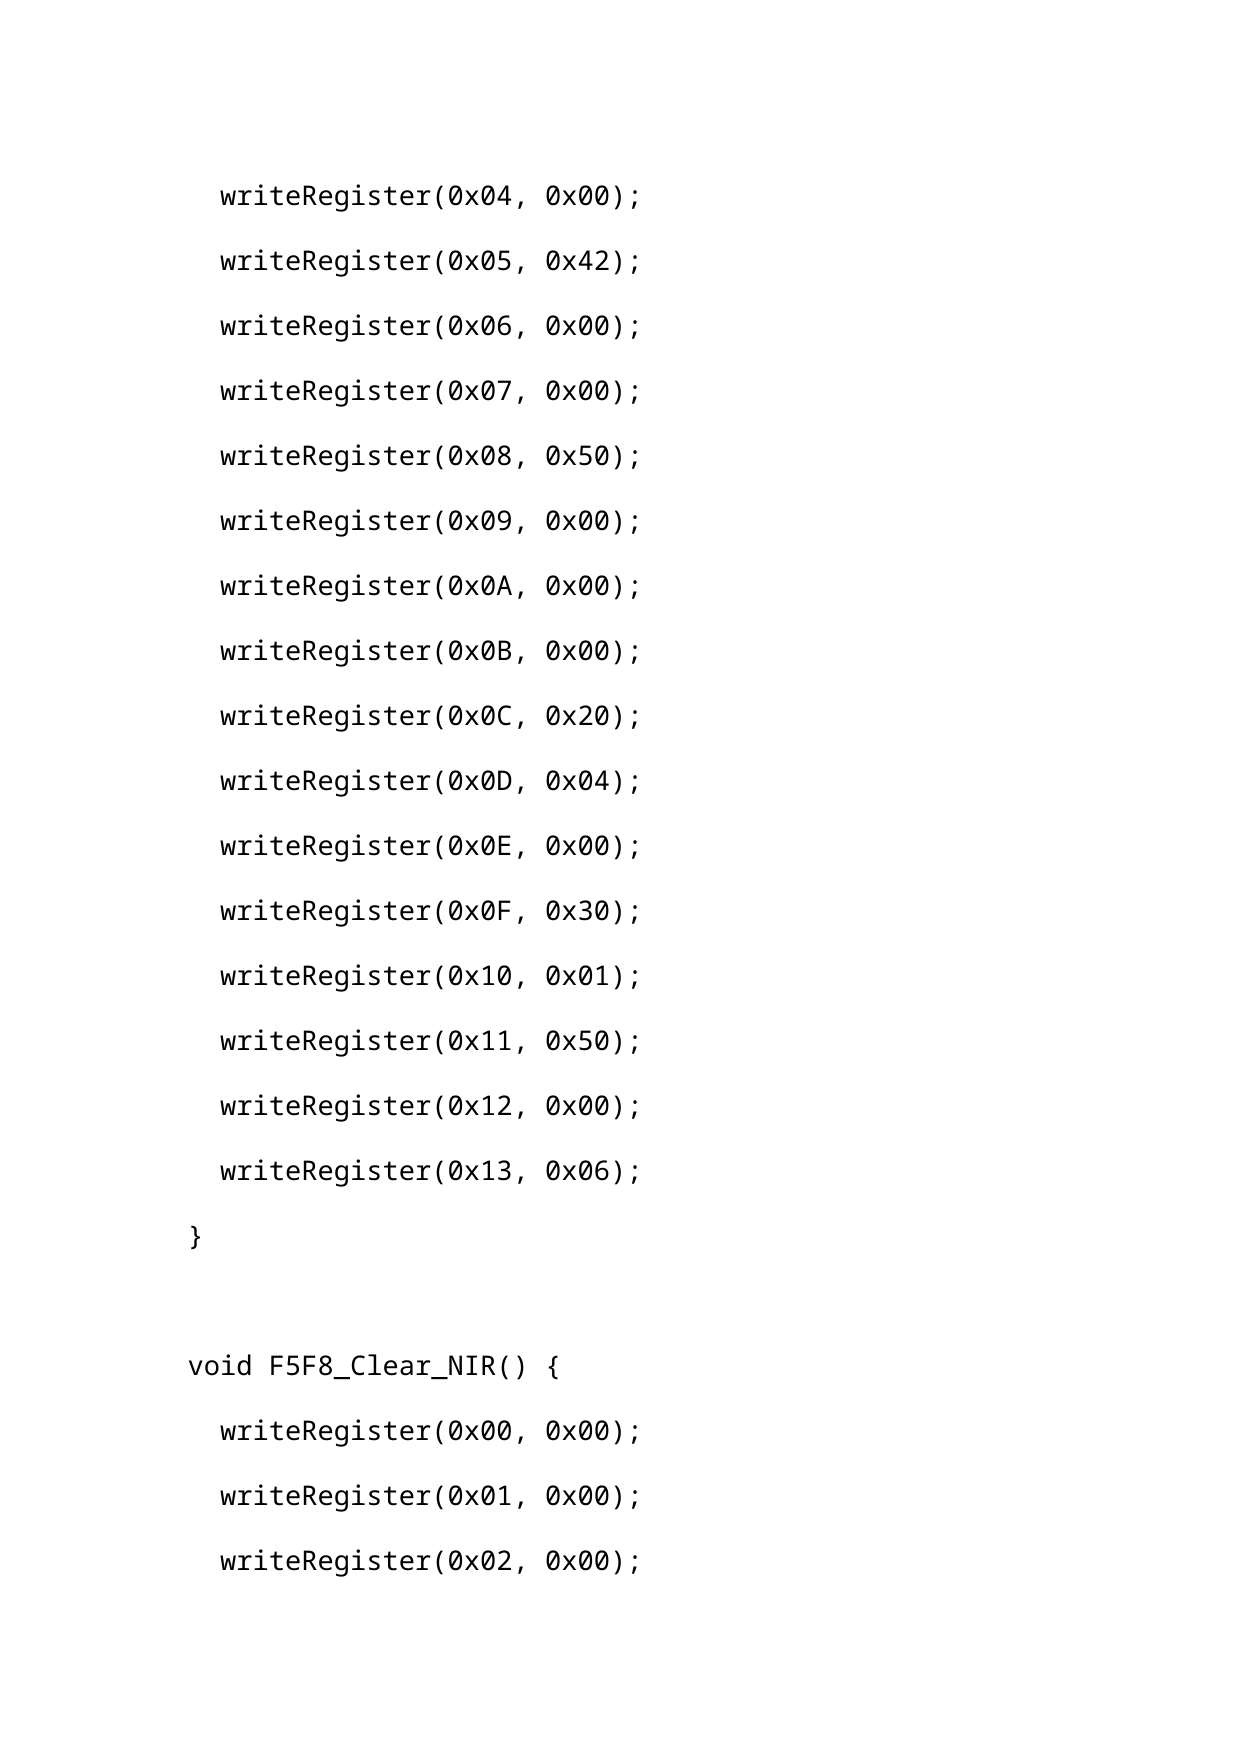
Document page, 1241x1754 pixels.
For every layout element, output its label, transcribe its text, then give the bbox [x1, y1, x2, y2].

text writeRegister(0x02, 0x00); [187, 1527, 1053, 1592]
text writeRegister(0x08, 0x50); [187, 422, 1053, 487]
text writeRegister(0x0E, 0x00); [187, 812, 1053, 877]
text } [187, 1202, 1053, 1267]
text writeRegister(0x06, 0x00); [187, 292, 1053, 357]
text writeRegister(0x12, 0x00); [187, 1072, 1053, 1137]
text void F5F8_Clear_NIR() { [187, 1332, 1053, 1397]
text writeRegister(0x0C, 0x20); [187, 682, 1053, 747]
text writeRegister(0x11, 0x50); [187, 1007, 1053, 1072]
text writeRegister(0x05, 0x42); [187, 227, 1053, 292]
text writeRegister(0x0A, 0x00); [187, 552, 1053, 617]
text writeRegister(0x0D, 0x04); [187, 747, 1053, 812]
text writeRegister(0x0F, 0x30); [187, 877, 1053, 942]
text writeRegister(0x07, 0x00); [187, 357, 1053, 422]
text writeRegister(0x00, 0x00); [187, 1397, 1053, 1462]
text writeRegister(0x01, 0x00); [187, 1462, 1053, 1527]
text writeRegister(0x09, 0x00); [187, 487, 1053, 552]
text writeRegister(0x0B, 0x00); [187, 617, 1053, 682]
text writeRegister(0x13, 0x06); [187, 1137, 1053, 1202]
text writeRegister(0x10, 0x01); [187, 942, 1053, 1007]
text writeRegister(0x04, 0x00); [187, 162, 1053, 227]
